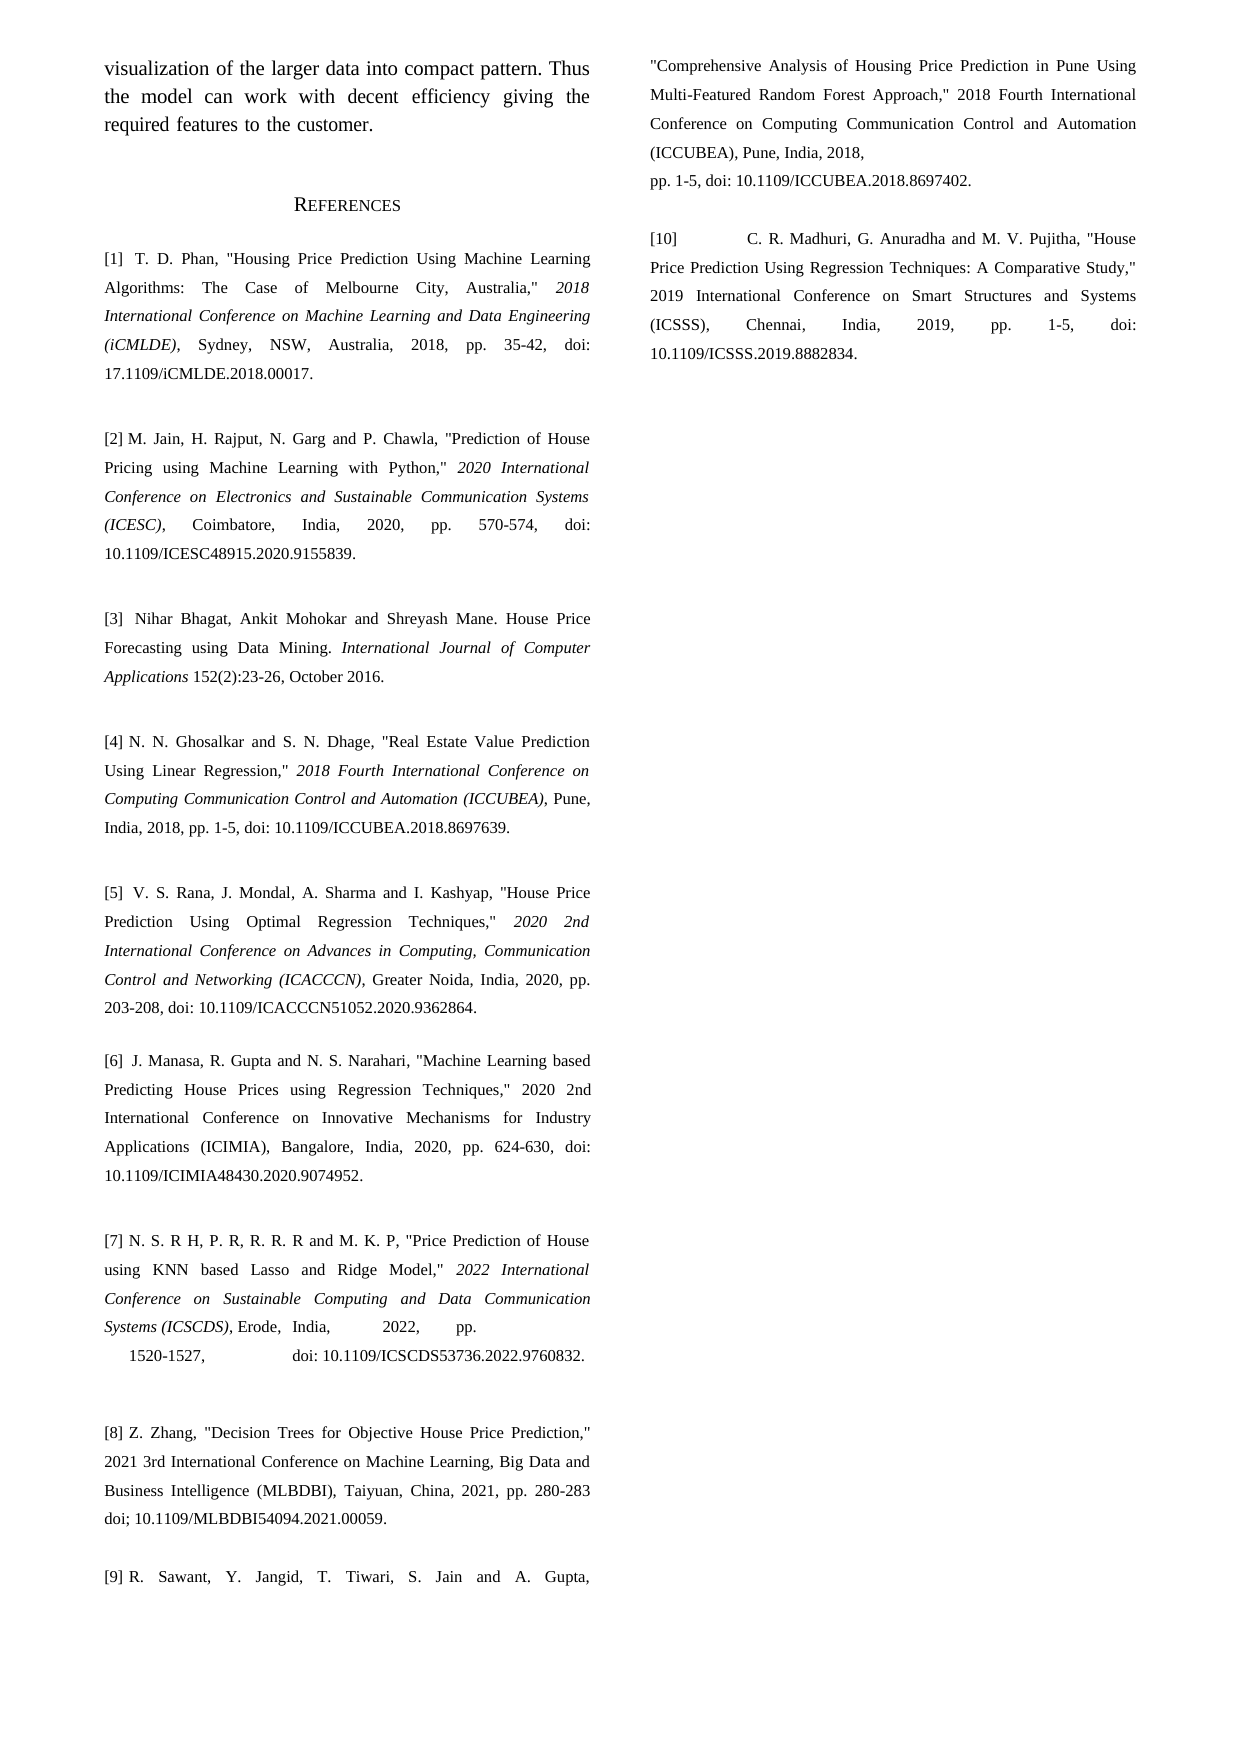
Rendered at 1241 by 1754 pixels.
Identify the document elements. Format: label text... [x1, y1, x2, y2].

subtitle References [93, 192, 601, 216]
list M. Jain, H. Rajput, N. Garg and P. Chawla, "Prediction of House Pricing using Machine Learning with Python," 2020 International Conference on Electronics and Sustainable Communication Systems (ICESC), Coimbatore, India, 2020, pp. 570-574, doi: 10.1109/ICESC48915.2020.9155839. [104, 429, 591, 563]
list Z. Zhang, "Decision Trees for Objective House Price Prediction," 2021 3rd International Conference on Machine Learning, Big Data and Business Intelligence (MLBDBI), Taiyuan, China, 2021, pp. 280-283 doi; 10.1109/MLBDBI54094.2021.00059. [104, 1423, 591, 1528]
list T. D. Phan, "Housing Price Prediction Using Machine Learning Algorithms: The Case of Melbourne City, Australia," 2018 International Conference on Machine Learning and Data Engineering (iCMLDE), Sydney, NSW, Australia, 2018, pp. 35-42, doi: 17.1109/iCMLDE.2018.00017. [104, 249, 591, 383]
list N. N. Ghosalkar and S. N. Dhage, "Real Estate Value Prediction Using Linear Regression," 2018 Fourth International Conference on Computing Communication Control and Automation (ICCUBEA), Pune, India, 2018, pp. 1-5, doi: 10.1109/ICCUBEA.2018.8697639. [104, 732, 591, 837]
list R. Sawant, Y. Jangid, T. Tiwari, S. Jain and A. Gupta, "Comprehensive Analysis of Housing Price Prediction in Pune Using Multi-Featured Random Forest Approach," 2018 Fourth International Conference on Computing Communication Control and Automation (ICCUBEA), Pune, India, 2018, [650, 56, 1137, 162]
list N. S. R H, P. R, R. R. R and M. K. P, "Price Prediction of House using KNN based Lasso and Ridge Model," 2022 International Conference on Sustainable Computing and Data Communication Systems (ICSCDS), Erode, India, 2022, pp. 1520-1527, doi: 10.1109/ICSCDS53736.2022.9760832. [104, 1231, 591, 1365]
list C. R. Madhuri, G. Anuradha and M. V. Pujitha, "House Price Prediction Using Regression Techniques: A Comparative Study," 2019 International Conference on Smart Structures and Systems (ICSSS), Chennai, India, 2019, pp. 1-5, doi: 10.1109/ICSSS.2019.8882834. [650, 229, 1137, 363]
text pp. 1-5, doi: 10.1109/ICCUBEA.2018.8697402. [650, 171, 1137, 190]
list Nihar Bhagat, Ankit Mohokar and Shreyash Mane. House Price Forecasting using Data Mining. International Journal of Computer Applications 152(2):23-26, October 2016. [104, 609, 591, 686]
list V. S. Rana, J. Mondal, A. Sharma and I. Kashyap, "House Price Prediction Using Optimal Regression Techniques," 2020 2nd International Conference on Advances in Computing, Communication Control and Networking (ICACCCN), Greater Noida, India, 2020, pp. 203-208, doi: 10.1109/ICACCCN51052.2020.9362864. [104, 883, 591, 1017]
list J. Manasa, R. Gupta and N. S. Narahari, "Machine Learning based Predicting House Prices using Regression Techniques," 2020 2nd International Conference on Innovative Mechanisms for Industry Applications (ICIMIA), Bangalore, India, 2020, pp. 624-630, doi: 10.1109/ICIMIA48430.2020.9074952. [104, 1051, 591, 1185]
